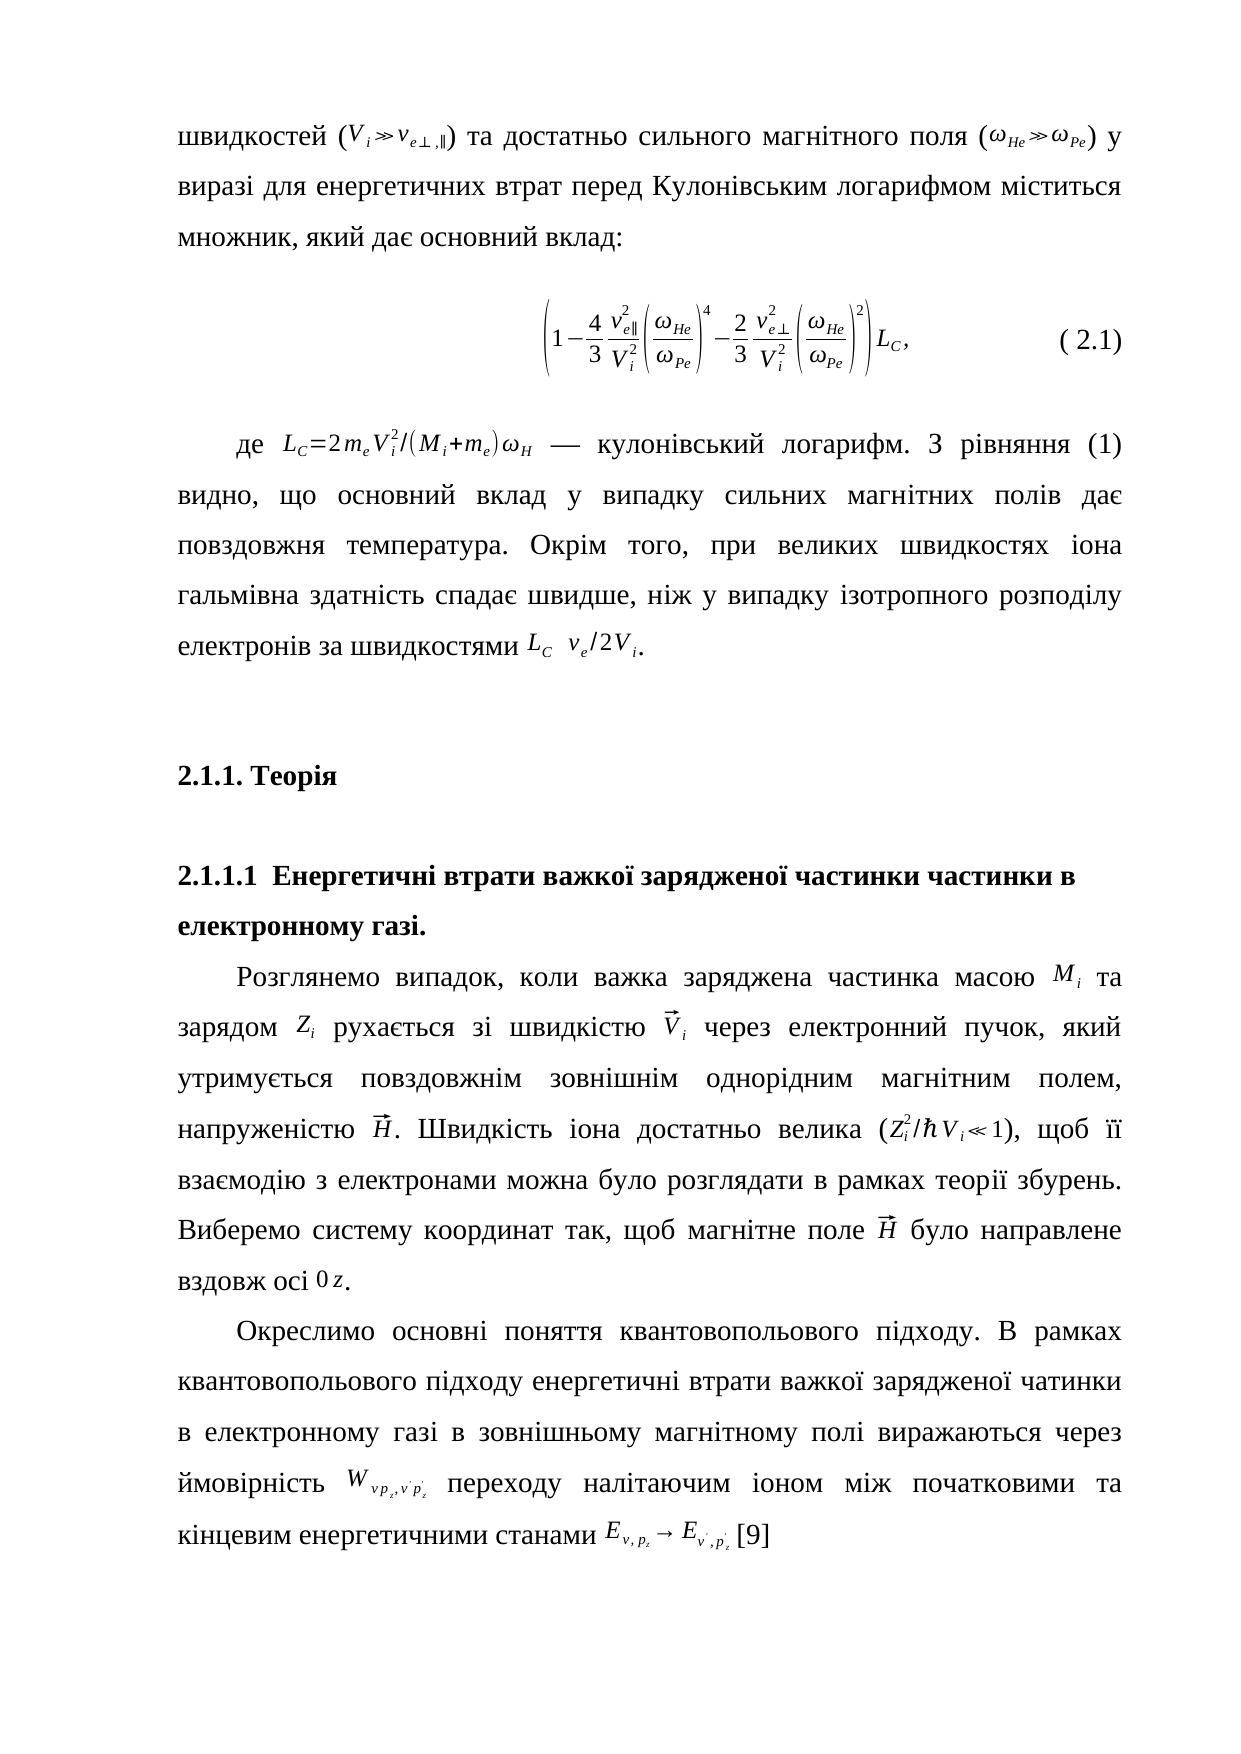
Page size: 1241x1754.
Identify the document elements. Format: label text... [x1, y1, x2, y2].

subtitle 2.1.1. Теорія [177, 758, 1122, 791]
text де — кулонiвський логарифм. З рiвняння (1) видно, що основний вклад у випадку сильних магнiтних полiв дає повздовжня температура. Окрiм того, при великих швидкостях iона гальмiвна здатнiсть спадає швидше, нiж у випадку iзотропного розподiлу електронiв за швидкостями . [177, 425, 1122, 661]
text Розглянемо випадок, коли важка заряджена частинка масою та зарядом рухається зi швидкiстю через електронний пучок, який утримується повздовжнiм зовнiшнiм однорiдним магнiтним полем, напруженiстю . Швидкiсть iона достатньо велика (), щоб її взаємодiю з електронами можна було розглядати в рамках теорiї збурень. Виберемо систему координат так, щоб магнiтне поле було направлене вздовж осi . [177, 959, 1122, 1296]
subtitle 2.1.1.1 Енергетичні втрати важкої зарядженої частинки частинки в електронному газі. [177, 858, 1122, 942]
subtitle ( 2.1) [177, 298, 1122, 379]
